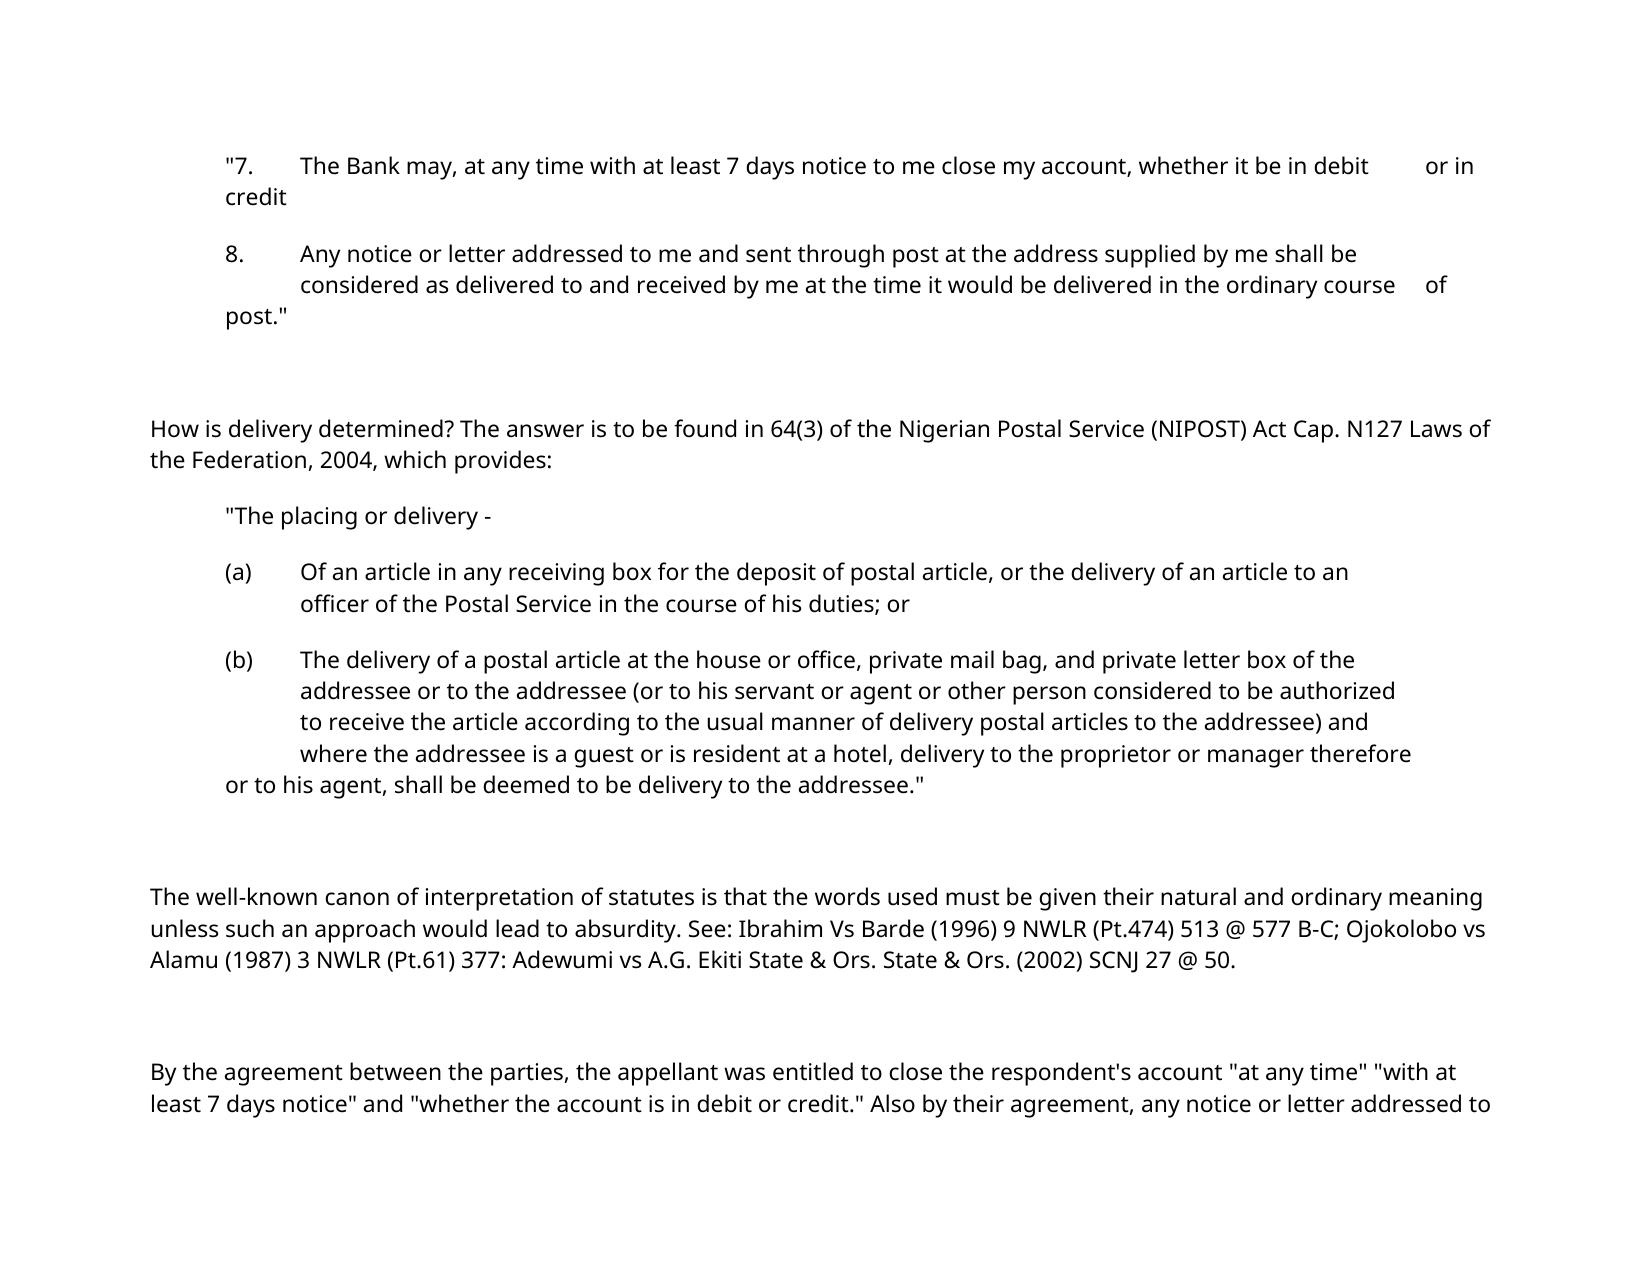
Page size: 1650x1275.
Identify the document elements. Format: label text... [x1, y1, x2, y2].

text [150, 1056, 1500, 1119]
text The well-known canon of interpretation of statutes is that the words used must be given their natural and ordinary meaning unless such an approach would lead to absurdity. See: Ibrahim Vs Barde (1996) 9 NWLR (Pt.474) 513 @ 577 B-C; Ojokolobo vs Alamu (1987) 3 NWLR (Pt.61) 377: Adewumi vs A.G. Ekiti State & Ors. State & Ors. (2002) SCNJ 27 @ 50. [150, 881, 1500, 975]
text "7. The Bank may, at any time with at least 7 days notice to me close my account, whether it be in debit or in credit [225, 150, 1500, 212]
text 8. Any notice or letter addressed to me and sent through post at the address supplied by me shall be considered as delivered to and received by me at the time it would be delivered in the ordinary course of post." [225, 237, 1500, 331]
text (b) The delivery of a postal article at the house or office, private mail bag, and private letter box of the addressee or to the addressee (or to his servant or agent or other person considered to be authorized to receive the article according to the usual manner of delivery postal articles to the addressee) and where the addressee is a guest or is resident at a hotel, delivery to the proprietor or manager therefore or to his agent, shall be deemed to be delivery to the addressee." [150, 644, 1500, 800]
text "The placing or delivery - [150, 500, 1500, 531]
text (a) Of an article in any receiving box for the deposit of postal article, or the delivery of an article to an officer of the Postal Service in the course of his duties; or [150, 556, 1500, 619]
text How is delivery determined? The answer is to be found in 64(3) of the Nigerian Postal Service (NIPOST) Act Cap. N127 Laws of the Federation, 2004, which provides: [150, 412, 1500, 475]
